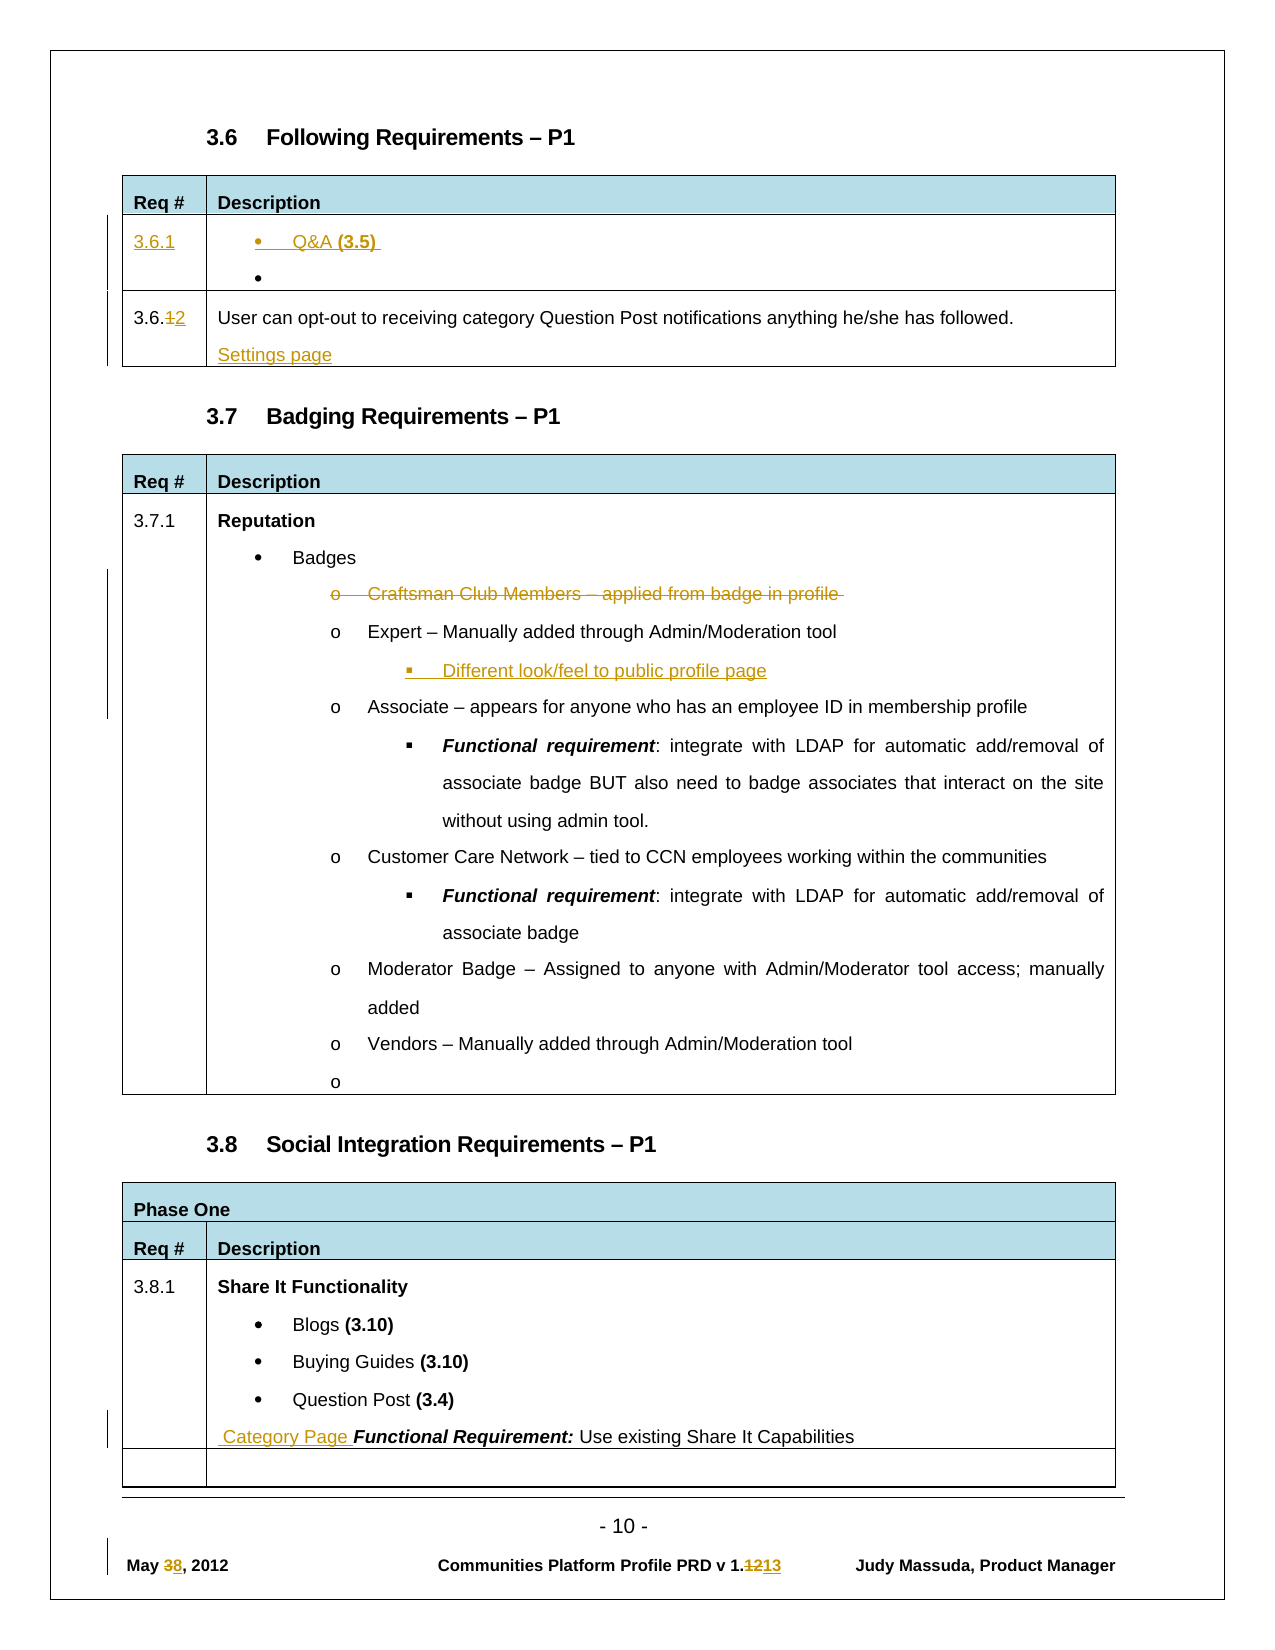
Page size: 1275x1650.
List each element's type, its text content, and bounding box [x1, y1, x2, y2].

table_cell 3.8.1 [123, 1260, 206, 1448]
table_cell 3.6. [123, 291, 206, 366]
table_cell Reputation Badges Expert – Manually added through Admin/Moderation tool Associate – appears for anyone who has an employee ID in membership profile Functional requirement: integrate with LDAP for automatic add/removal of associate badge BUT also need to badge associates that interact on the site without using admin tool. Customer Care Network – tied to CCN employees working within the communities Functional requirement: integrate with LDAP for automatic add/removal of associate badge Moderator Badge – Assigned to anyone with Admin/Moderator tool access; manually added Vendors – Manually added through Admin/Moderation tool [207, 494, 1115, 1094]
table_header Description [207, 455, 1115, 493]
table_header Req # [123, 176, 206, 213]
table_header Description [207, 176, 1115, 213]
table_cell User can opt-out to receiving category Question Post notifications anything he/she has followed. [207, 291, 1115, 366]
table_cell [207, 215, 1115, 289]
subtitle Social Integration Requirements – P1 [206, 1120, 1125, 1157]
subtitle Following Requirements – P1 [206, 112, 1125, 150]
subtitle Badging Requirements – P1 [206, 392, 1125, 429]
table_cell Req # [123, 1222, 206, 1259]
table_cell [123, 1449, 206, 1486]
table_header Phase One [123, 1183, 1115, 1221]
table_cell Share It Functionality Blogs (3.10) Buying Guides (3.10) Question Post (3.4) Functional Requirement: Use existing Share It Capabilities [207, 1260, 1115, 1448]
table_header Req # [123, 455, 206, 493]
table_cell [207, 1449, 1115, 1486]
table_cell Description [207, 1222, 1115, 1259]
table_cell 3.7.1 [123, 494, 206, 1094]
table_cell [123, 215, 206, 289]
